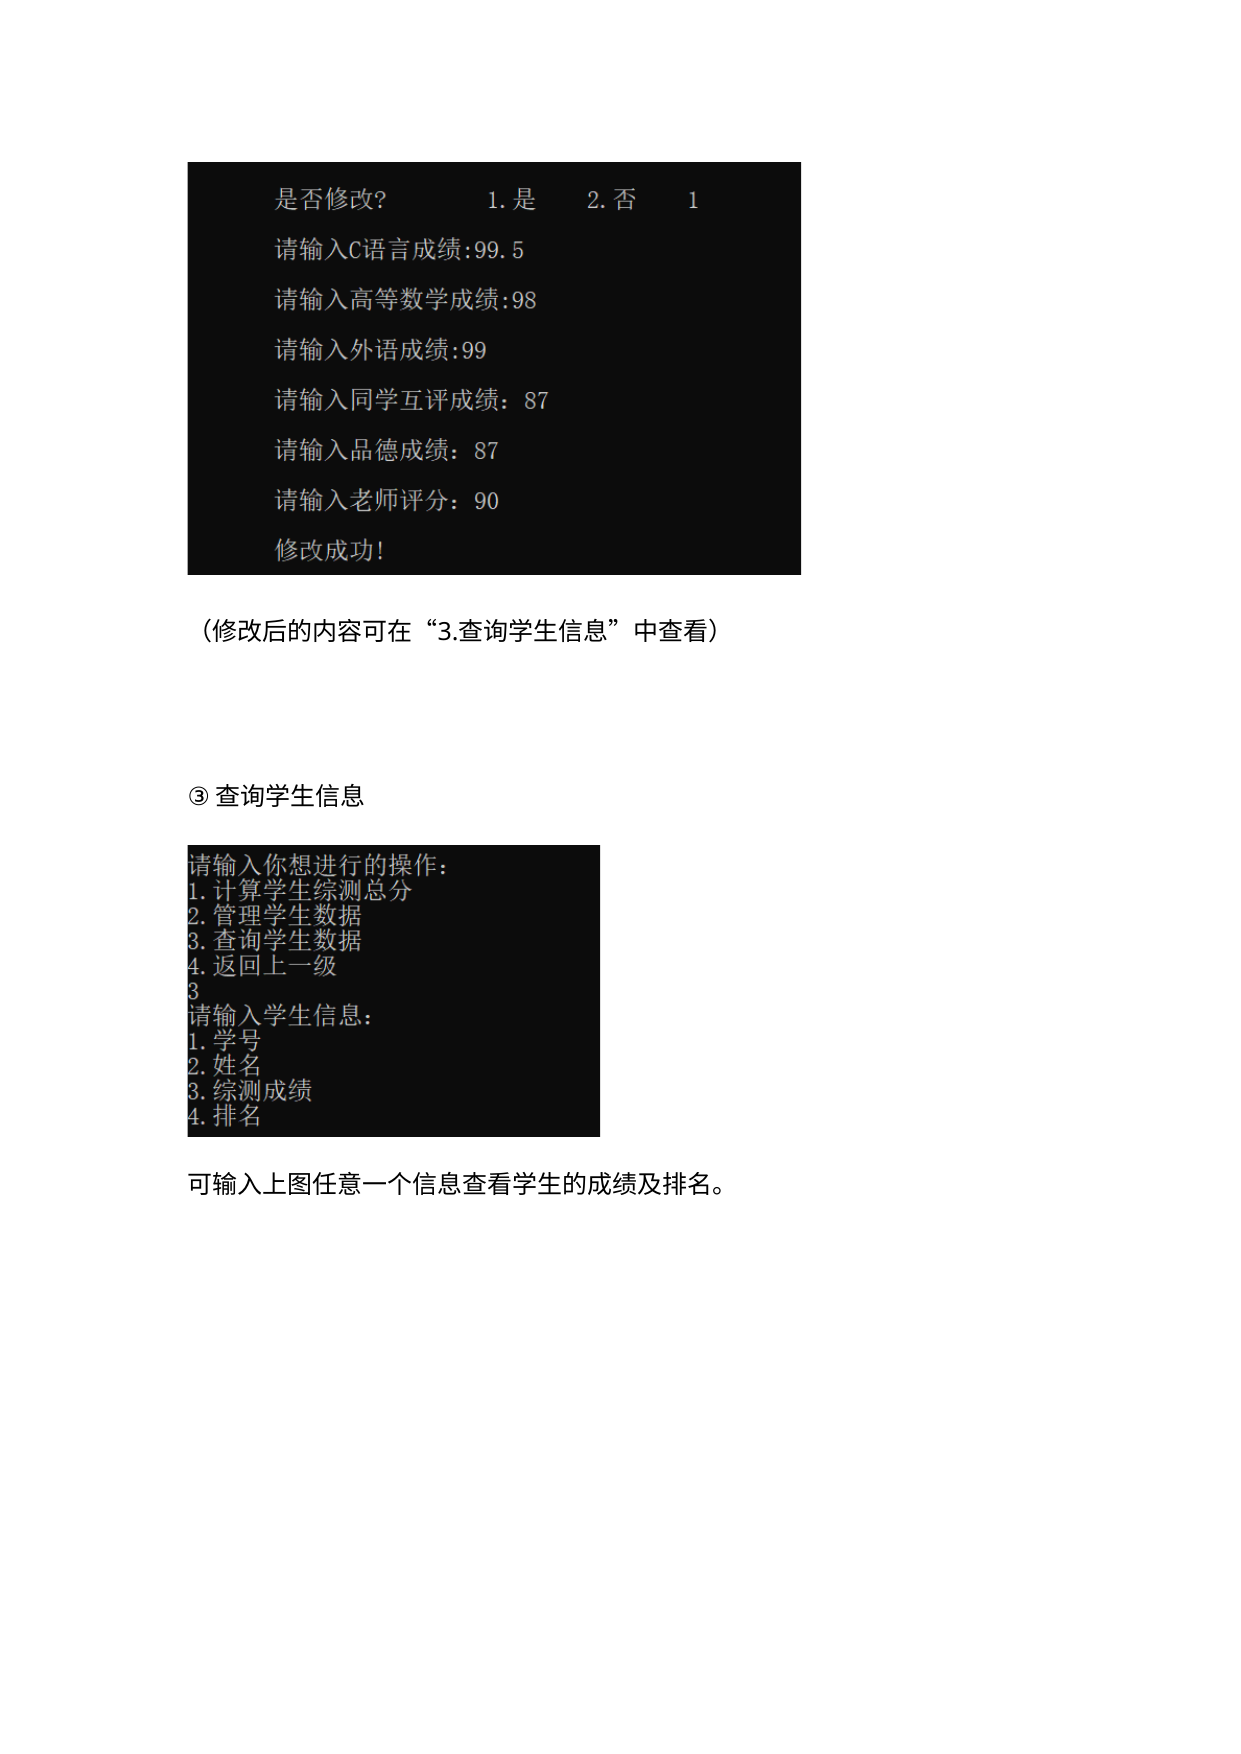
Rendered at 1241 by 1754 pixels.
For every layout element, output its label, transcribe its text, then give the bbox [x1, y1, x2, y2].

text 可输入上图任意一个信息查看学生的成绩及排名。 [187, 1150, 1053, 1215]
picture [187, 162, 802, 575]
text ③查询学生信息 [187, 762, 1053, 827]
text （修改后的内容可在“3.查询学生信息”中查看） [187, 597, 1053, 662]
picture [187, 845, 600, 1137]
